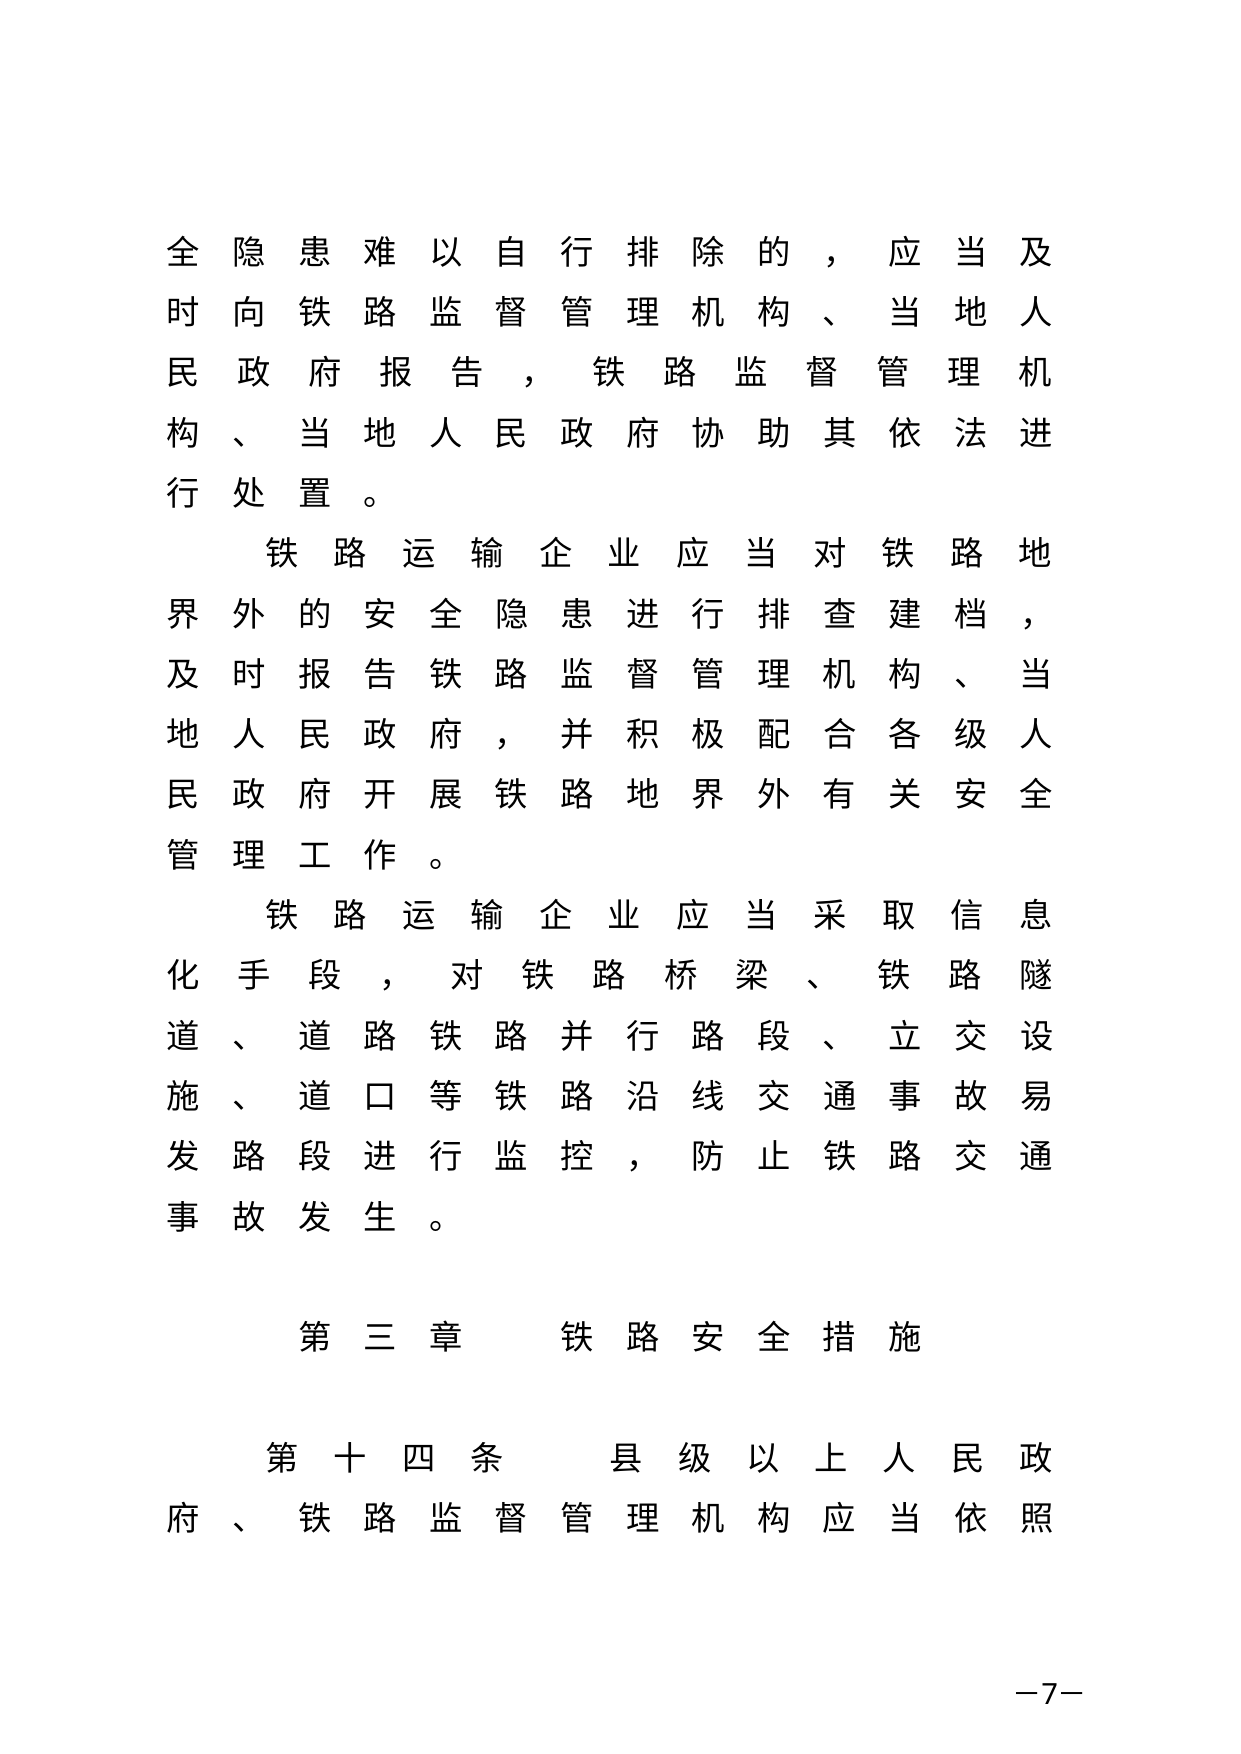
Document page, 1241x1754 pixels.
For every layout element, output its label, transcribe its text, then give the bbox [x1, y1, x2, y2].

text 铁路运输企业应当对铁路地界外的安全隐患进行排查建档，及时报告铁路监督管理机构、当地人民政府，并积极配合各级人民政府开展铁路地界外有关安全管理工作。 [167, 521, 1085, 883]
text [167, 1426, 1085, 1546]
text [167, 219, 1085, 521]
text 第三章 铁路安全措施 [167, 1305, 1085, 1365]
text 铁路运输企业应当采取信息化手段，对铁路桥梁、铁路隧道、道路铁路并行路段、立交设施、道口等铁路沿线交通事故易发路段进行监控，防止铁路交通事故发生。 [167, 883, 1085, 1245]
